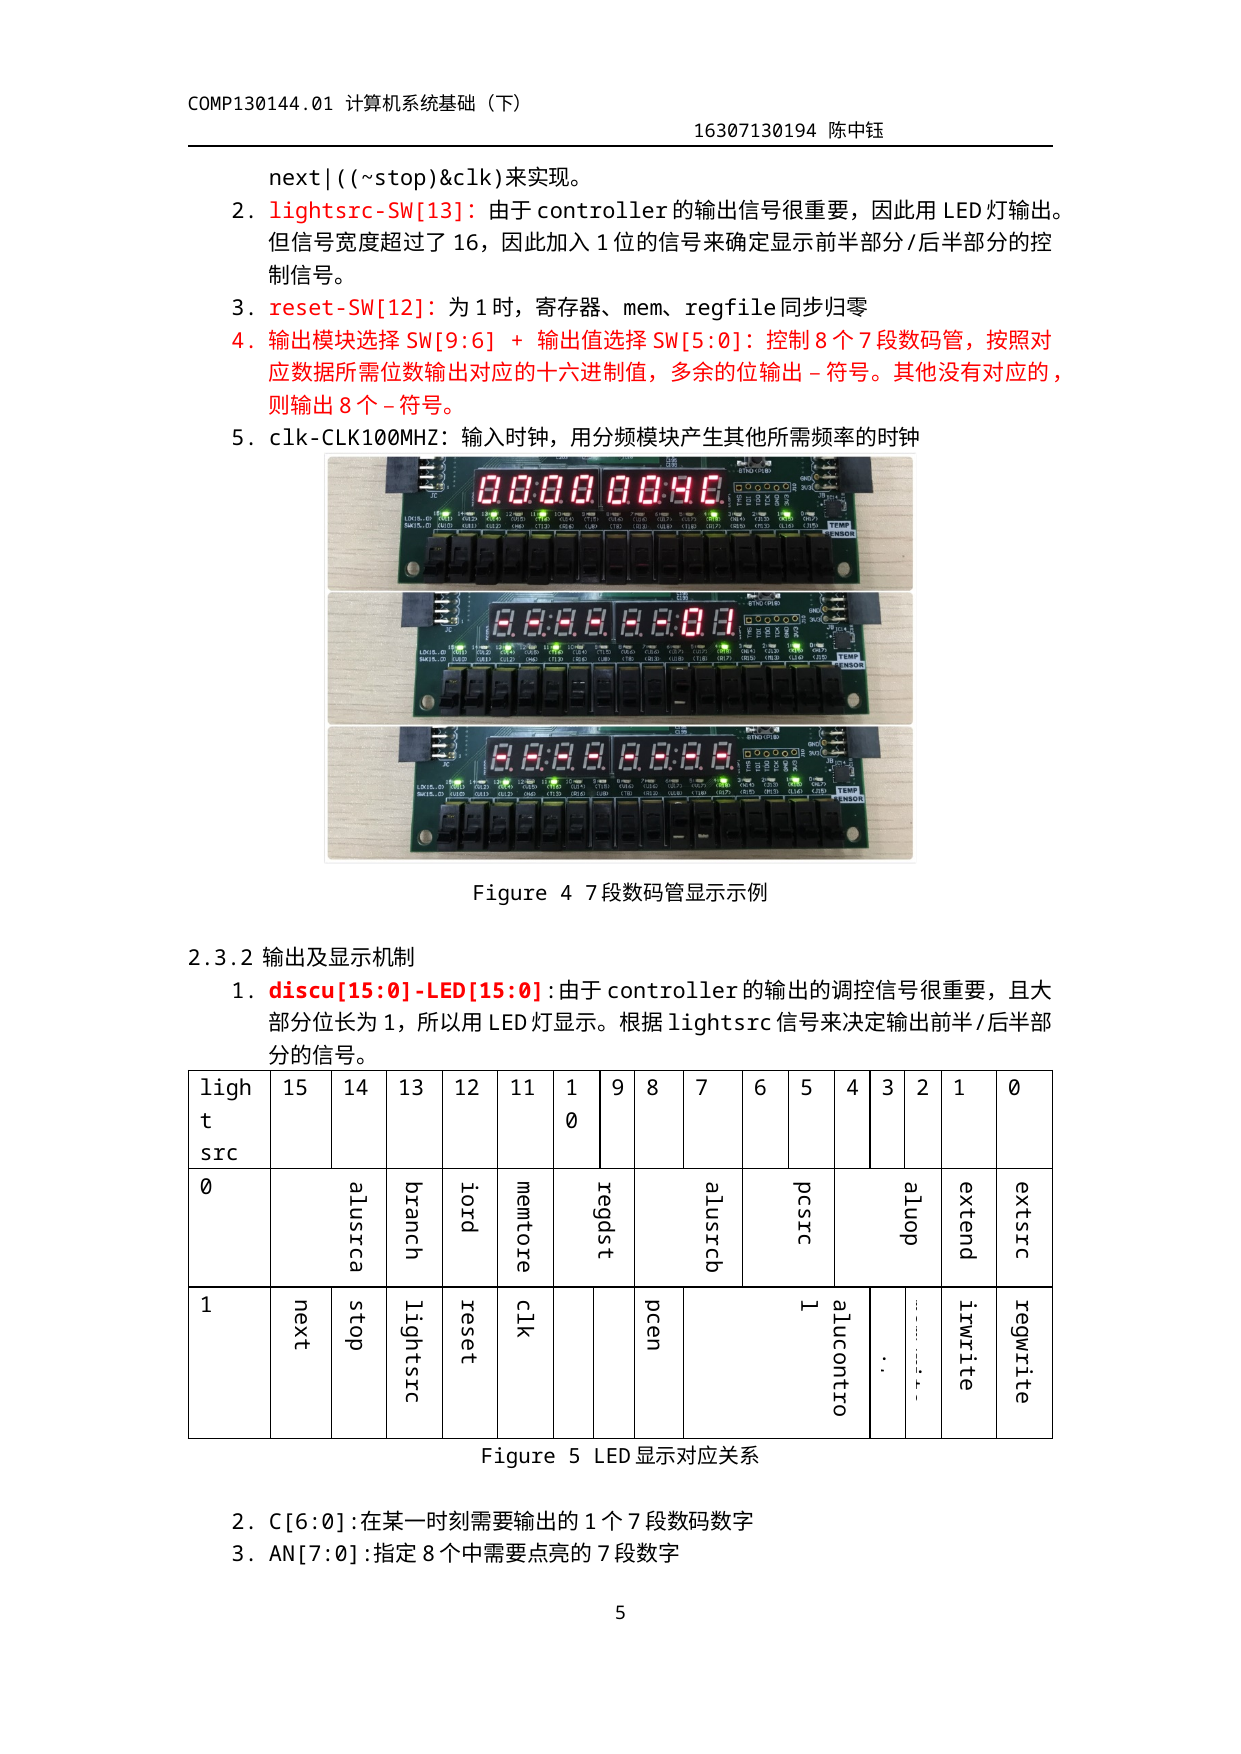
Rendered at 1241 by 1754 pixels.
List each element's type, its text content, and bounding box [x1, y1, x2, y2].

table_header 4 [835, 1071, 869, 1168]
table_cell aluop [835, 1169, 941, 1286]
list discu[15:0]-LED[15:0]:由于controller的输出的调控信号很重要，且大部分位长为1，所以用LED灯显示。根据lightsrc信号来决定输出前半/后半部分的信号。 [231, 972, 1053, 1070]
table_header 9 [601, 1071, 634, 1168]
list AN[7:0]:指定8个中需要点亮的7段数字 [231, 1536, 1053, 1568]
table_header 3 [871, 1071, 904, 1168]
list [231, 160, 1053, 192]
picture [323, 452, 917, 864]
table_cell alusrca [271, 1169, 386, 1286]
table_cell [554, 1288, 593, 1437]
table_header 13 [387, 1071, 442, 1168]
table_header light src [189, 1071, 270, 1168]
table_cell regwrite [997, 1288, 1052, 1437]
table_cell pcen [635, 1288, 683, 1437]
table_header 11 [498, 1071, 553, 1168]
table_cell iord [443, 1169, 497, 1286]
table_cell irwrite [942, 1288, 996, 1437]
table_header 14 [332, 1071, 386, 1168]
list lightsrc-SW[13]：由于controller的输出信号很重要，因此用LED灯输出。但信号宽度超过了16，因此加入1位的信号来确定显示前半部分/后半部分的控制信号。 [231, 192, 1053, 290]
list C[6:0]:在某一时刻需要输出的1个7段数码数字 [231, 1503, 1053, 1536]
table_cell memtoreg [498, 1169, 553, 1286]
table_cell regdst [554, 1169, 634, 1286]
table_header 6 [743, 1071, 788, 1168]
table_cell lightsrc [387, 1288, 442, 1437]
table_cell pcwrite [871, 1288, 905, 1437]
list reset-SW[12]：为1时，寄存器、mem、regfile同步归零 [231, 290, 1053, 322]
table_cell 0 [189, 1169, 270, 1286]
table_cell clk [498, 1288, 553, 1437]
table_cell 1 [189, 1288, 270, 1437]
table_header 7 [684, 1071, 742, 1168]
table_cell extsrc [997, 1169, 1052, 1286]
table_cell branch [387, 1169, 442, 1286]
table_header 0 [997, 1071, 1052, 1168]
table_cell [594, 1288, 634, 1437]
table_cell alucontrol [684, 1288, 869, 1437]
table_header 10 [554, 1071, 599, 1168]
table_header 12 [443, 1071, 497, 1168]
table_cell extend [942, 1169, 996, 1286]
text Figure 5 LED显示对应关系 [187, 1439, 1053, 1471]
table_cell reset [443, 1288, 497, 1437]
table_header 15 [271, 1071, 331, 1168]
list 输出及显示机制 [187, 940, 1053, 972]
table_cell pcsrc [743, 1169, 834, 1286]
table_header 2 [905, 1071, 941, 1168]
table_header 8 [635, 1071, 683, 1168]
text Figure 4 7段数码管显示示例 [187, 875, 1053, 907]
table_cell next [271, 1288, 331, 1437]
table_header 1 [942, 1071, 996, 1168]
list 输出模块选择SW[9:6] + 输出值选择SW[5:0]：控制8个7段数码管，按照对应数据所需位数输出对应的十六进制值，多余的位输出 – 符号。其他没有对应的，则输出8个 – 符号。 [231, 322, 1053, 420]
table_cell stop [332, 1288, 386, 1437]
table_cell memwrite [906, 1288, 941, 1437]
table_header 5 [789, 1071, 834, 1168]
table_cell alusrcb [635, 1169, 742, 1286]
list clk-CLK100MHZ：输入时钟，用分频模块产生其他所需频率的时钟 [231, 420, 1053, 452]
